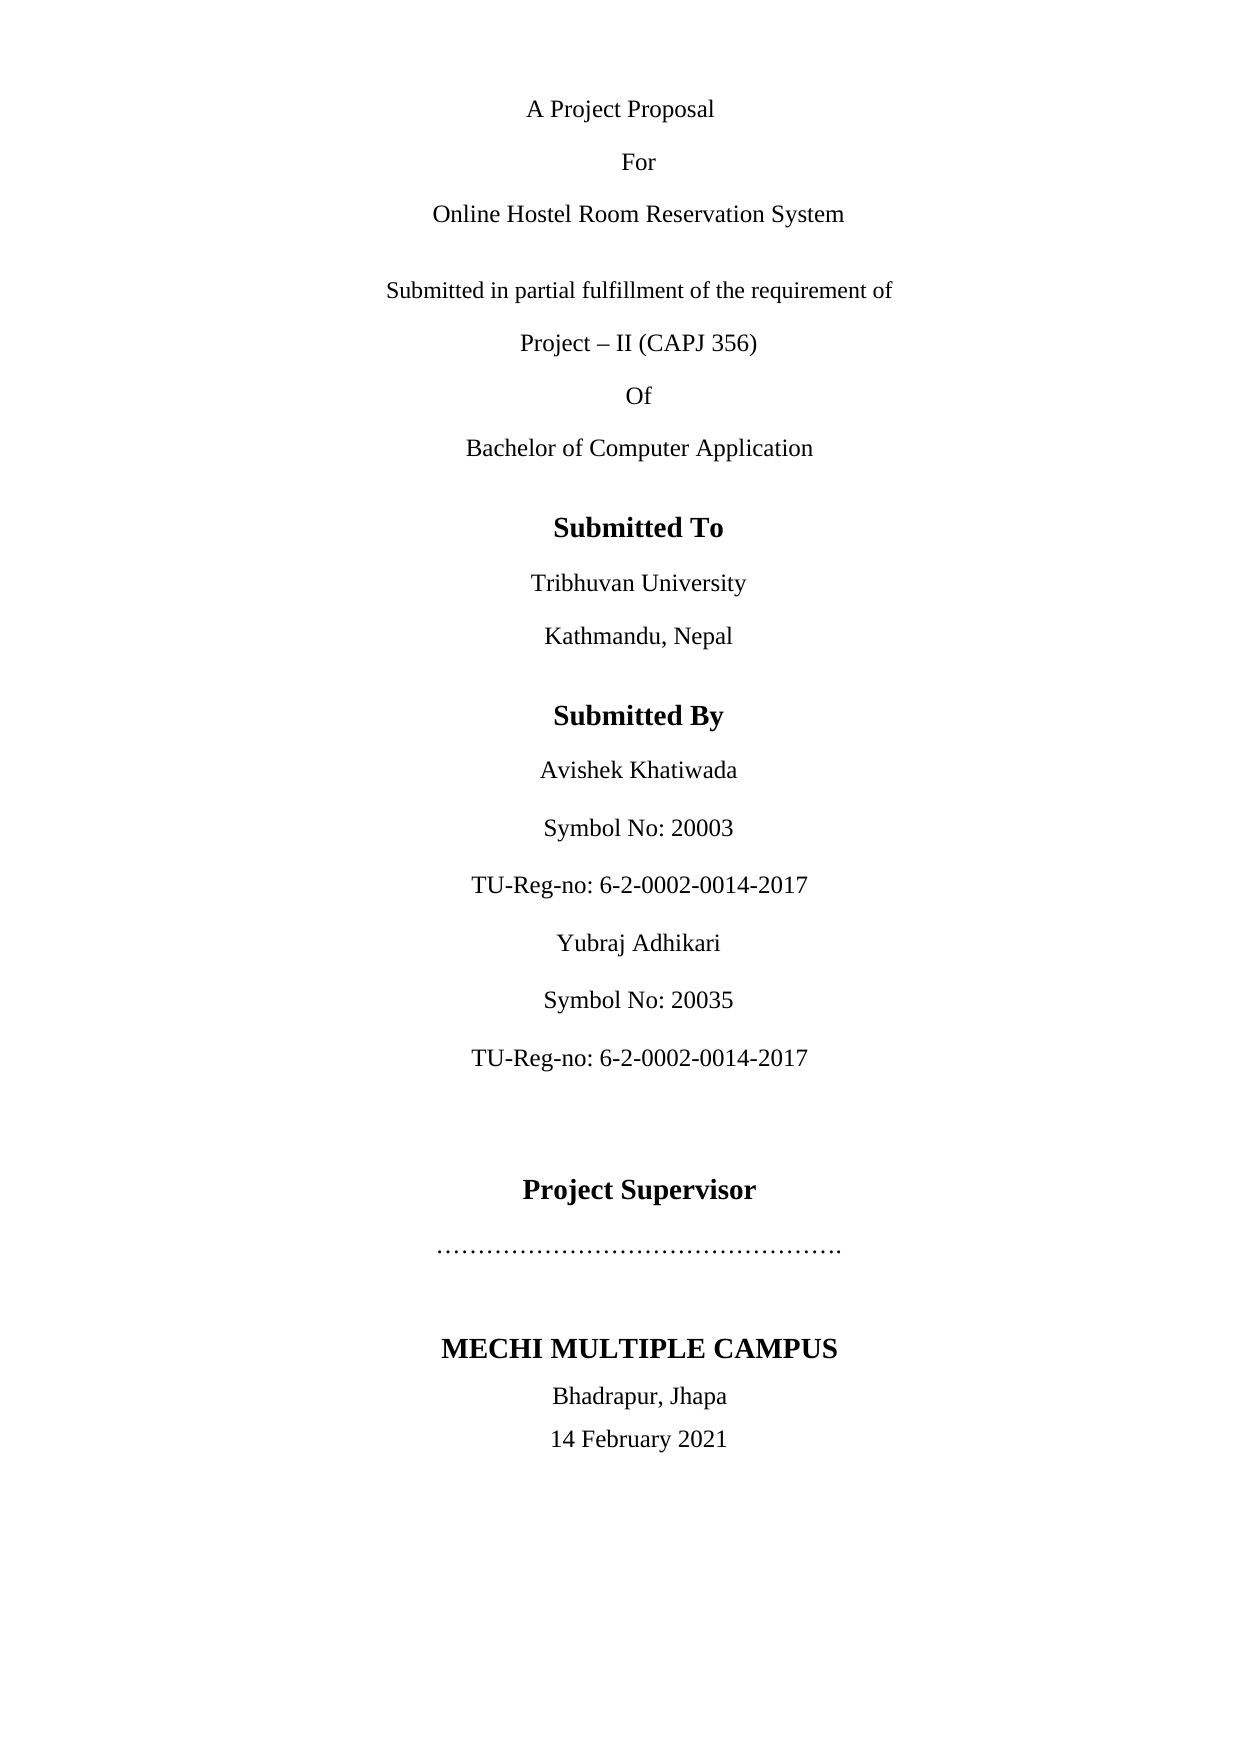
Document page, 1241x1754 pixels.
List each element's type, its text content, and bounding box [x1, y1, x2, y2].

text TU-Reg-no: 6-2-0002-0014-2017 [150, 1043, 1129, 1072]
text Bachelor of Computer Application [150, 433, 1129, 462]
text Project – II (CAPJ 356) [150, 328, 1127, 357]
text Submitted in partial fulfillment of the requirement of [150, 276, 1129, 304]
text Yubraj Adhikari [150, 928, 1127, 957]
text Avishek Khatiwada [150, 755, 1127, 784]
text …………………………………………. [435, 1230, 1090, 1259]
text Symbol No: 20003 [150, 813, 1127, 842]
text Online Hostel Room Reservation System [150, 199, 1127, 228]
text Of [150, 381, 1127, 409]
text TU-Reg-no: 6-2-0002-0014-2017 [150, 870, 1129, 899]
text MECHI MULTIPLE CAMPUS [150, 1331, 1129, 1364]
text A Project Proposal [150, 94, 1090, 122]
text Bhadrapur, Jhapa [150, 1381, 1129, 1410]
text Kathmandu, Nepal [150, 621, 1127, 649]
text 14 February 2021 [150, 1424, 1090, 1453]
text Submitted To [150, 510, 1127, 544]
text Submitted By [150, 698, 1127, 731]
text For [150, 147, 1127, 175]
text Project Supervisor [150, 1172, 1129, 1206]
text Tribhuvan University [150, 568, 1127, 597]
text Symbol No: 20035 [150, 985, 1127, 1014]
